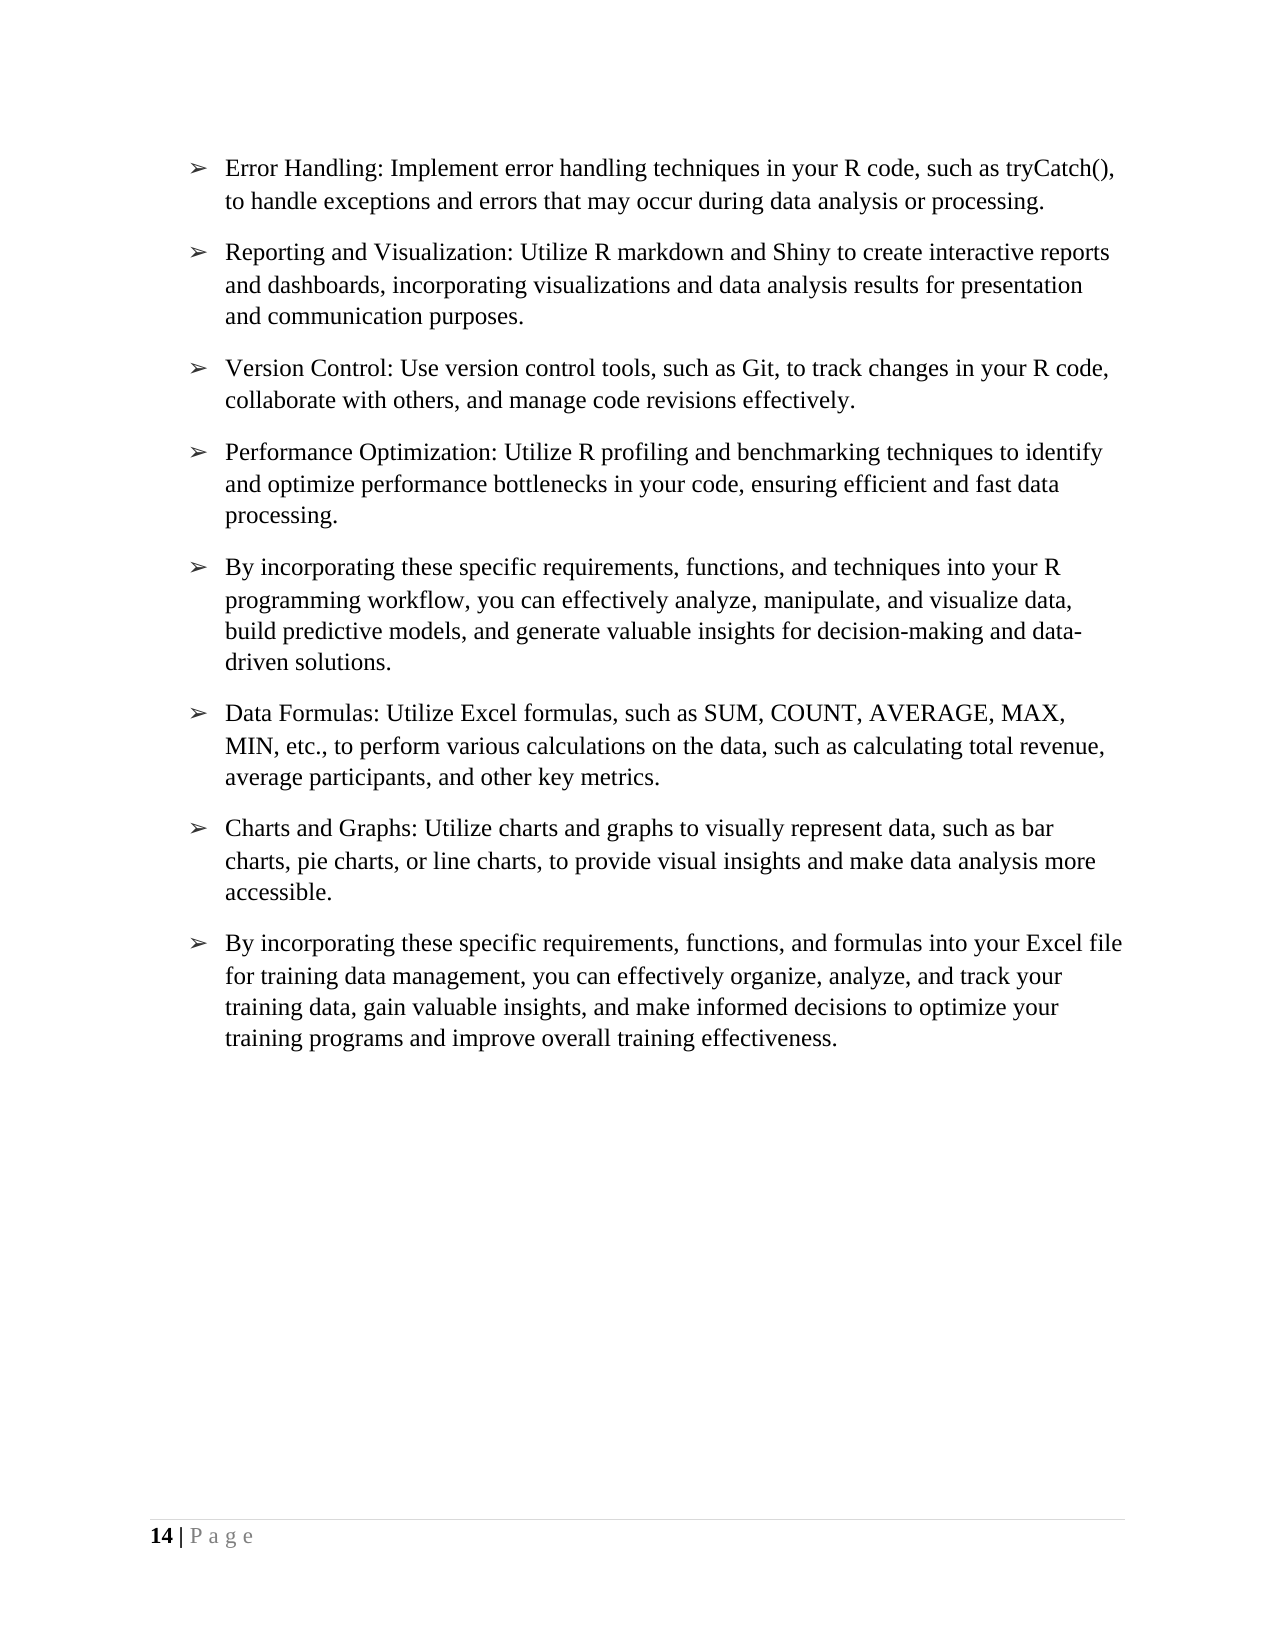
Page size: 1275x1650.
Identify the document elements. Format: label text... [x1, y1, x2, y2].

list Version Control: Use version control tools, such as Git, to track changes in your R code, collaborate with others, and manage code revisions effectively. [187, 349, 1125, 414]
list Error Handling: Implement error handling techniques in your R code, such as tryCatch(), to handle exceptions and errors that may occur during data analysis or processing. [187, 150, 1125, 215]
list Reporting and Visualization: Utilize R markdown and Shiny to create interactive reports and dashboards, incorporating visualizations and data analysis results for presentation and communication purposes. [187, 234, 1125, 330]
list By incorporating these specific requirements, functions, and techniques into your R programming workflow, you can effectively analyze, manipulate, and visualize data, build predictive models, and generate valuable insights for decision-making and data-driven solutions. [187, 548, 1125, 676]
list Data Formulas: Utilize Excel formulas, such as SUM, COUNT, AVERAGE, MAX, MIN, etc., to perform various calculations on the data, such as calculating total revenue, average participants, and other key metrics. [187, 694, 1125, 791]
list Performance Optimization: Utilize R profiling and benchmarking techniques to identify and optimize performance bottlenecks in your code, ensuring efficient and fast data processing. [187, 433, 1125, 529]
list By incorporating these specific requirements, functions, and formulas into your Excel file for training data management, you can effectively organize, analyze, and track your training data, gain valuable insights, and make informed decisions to optimize your training programs and improve overall training effectiveness. [187, 925, 1125, 1052]
list Charts and Graphs: Utilize charts and graphs to visually represent data, such as bar charts, pie charts, or line charts, to provide visual insights and make data analysis more accessible. [187, 809, 1125, 906]
